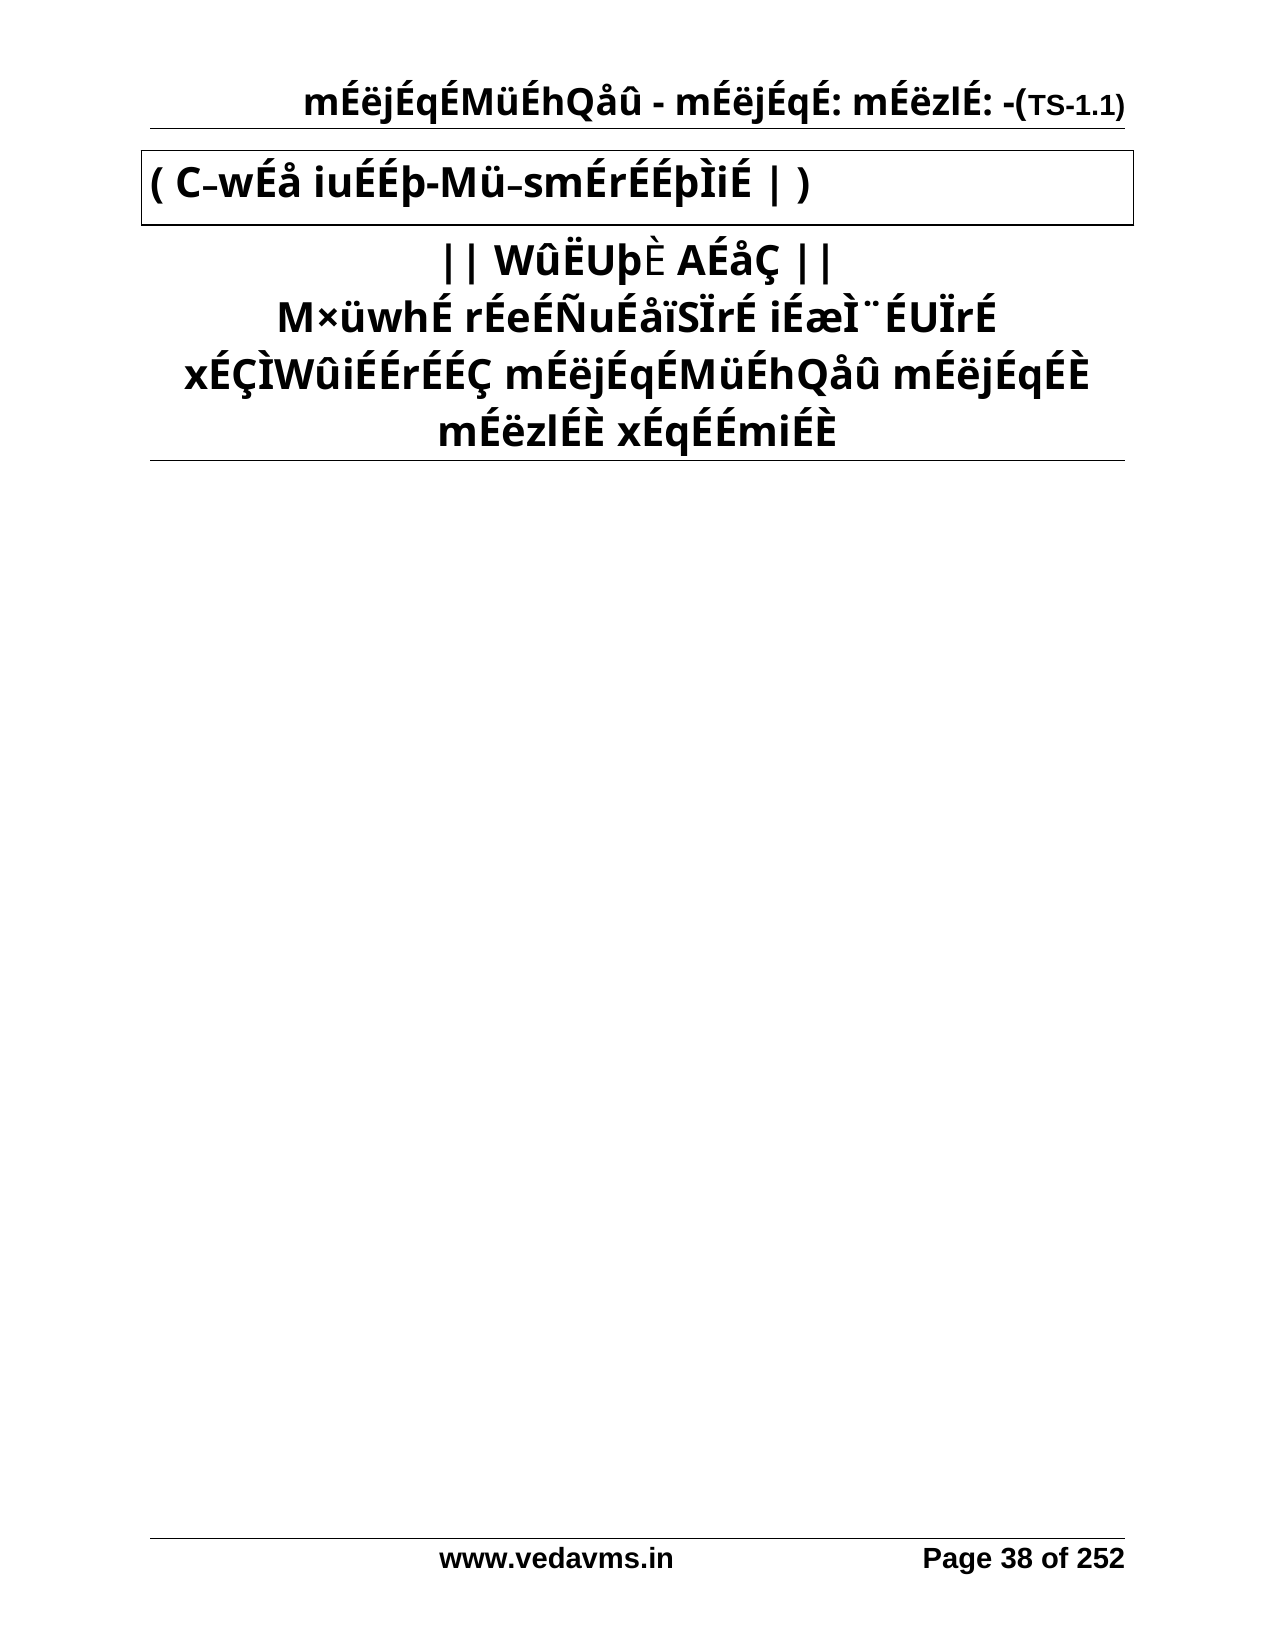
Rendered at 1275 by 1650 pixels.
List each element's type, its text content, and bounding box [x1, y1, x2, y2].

text M×üwhÉ rÉeÉÑuÉåïSÏrÉ iÉæÌ¨ÉUÏrÉ xÉÇÌWûiÉÉrÉÉÇ mÉëjÉqÉMüÉhQåû mÉëjÉqÉÈ mÉëzlÉÈ xÉqÉÉmiÉÈ [150, 288, 1125, 460]
text ( C–wÉå iuÉÉþ-Mü–smÉrÉÉþÌiÉ | ) [142, 151, 1133, 224]
text || WûËUþÈ AÉåÇ || [150, 231, 1125, 288]
